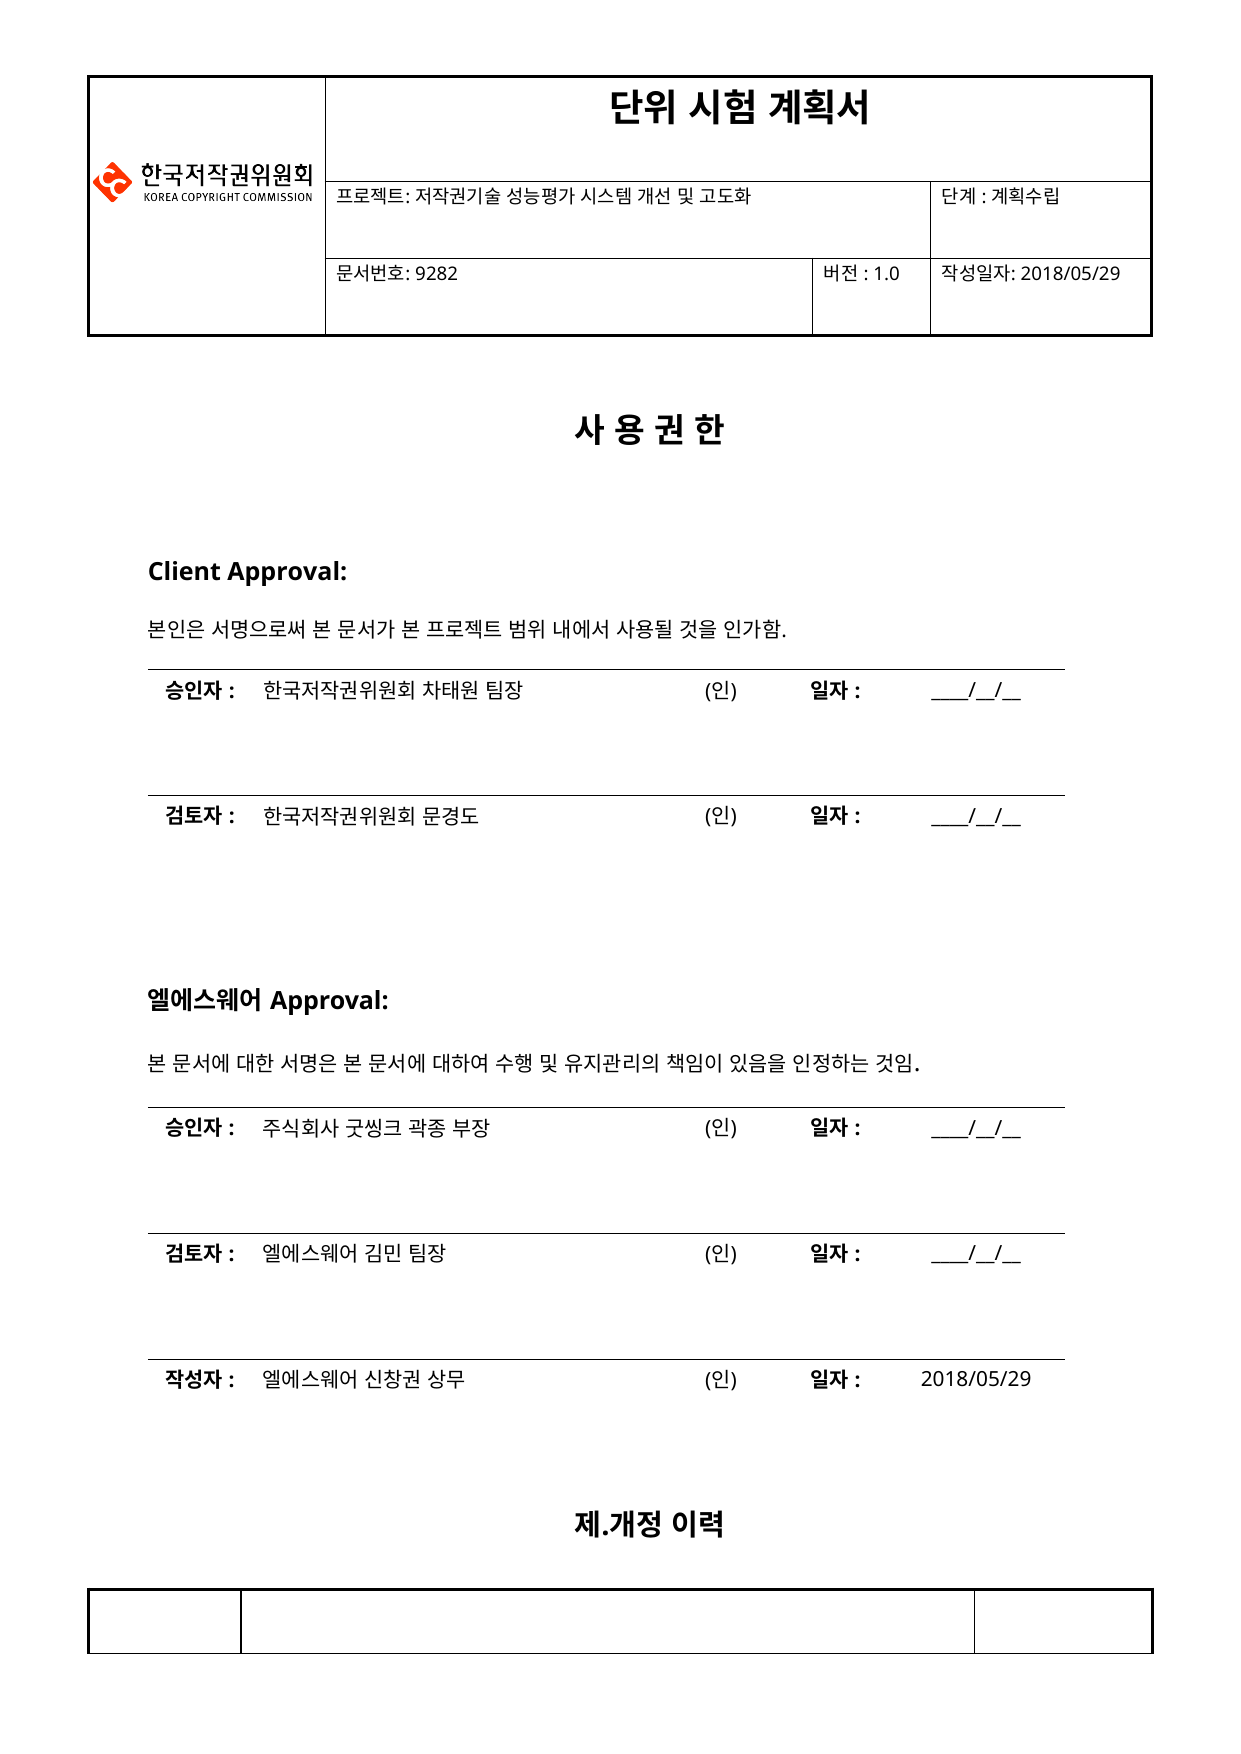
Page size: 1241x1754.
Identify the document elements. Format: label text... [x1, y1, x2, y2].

table_header [975, 1591, 1151, 1652]
text 사 용 권 한 [148, 390, 1152, 465]
table_header 검토자 : [148, 796, 252, 858]
text 엘에스웨어 Approval: [148, 981, 1152, 1017]
table_header (인) [658, 796, 783, 858]
table_header 일자 : [783, 1360, 887, 1422]
table_header 엘에스웨어 김민 팀장 [251, 1234, 658, 1296]
table_header ____/__/__ [887, 796, 1064, 858]
table_header ____/__/__ [887, 1234, 1064, 1296]
text Client Approval: [148, 553, 1152, 587]
table_header 2018/05/29 [887, 1360, 1064, 1422]
table_header 승인자 : [148, 670, 252, 732]
table_header 일자 : [783, 670, 887, 732]
table_header 승인자 : [148, 1108, 251, 1170]
table_header 일자 : [783, 1234, 887, 1296]
table_header (인) [658, 670, 783, 732]
table_header 검토자 : [148, 1234, 251, 1296]
table_header [242, 1591, 974, 1652]
table_header (인) [658, 1234, 783, 1296]
table_header 엘에스웨어 신창권 상무 [251, 1360, 658, 1422]
table_header 한국저작권위원회 문경도 [252, 796, 658, 858]
table_header (인) [658, 1108, 783, 1170]
table_header ____/__/__ [887, 1108, 1064, 1170]
table_header ____/__/__ [887, 670, 1064, 732]
text 본인은 서명으로써 본 문서가 본 프로젝트 범위 내에서 사용될 것을 인가함. [148, 613, 1152, 643]
picture [88, 156, 316, 207]
table_header 작성자 : [148, 1360, 251, 1422]
table_header 주식회사 굿씽크 곽종 부장 [251, 1108, 658, 1170]
text 제.개정 이력 [148, 1485, 1152, 1560]
table_header 일자 : [783, 796, 887, 858]
table_header 한국저작권위원회 차태원 팀장 [252, 670, 658, 732]
table_header [90, 1591, 240, 1652]
table_header (인) [658, 1360, 783, 1422]
table_header 일자 : [783, 1108, 887, 1170]
text 본 문서에 대한 서명은 본 문서에 대하여 수행 및 유지관리의 책임이 있음을 인정하는 것임. [148, 1043, 1133, 1081]
